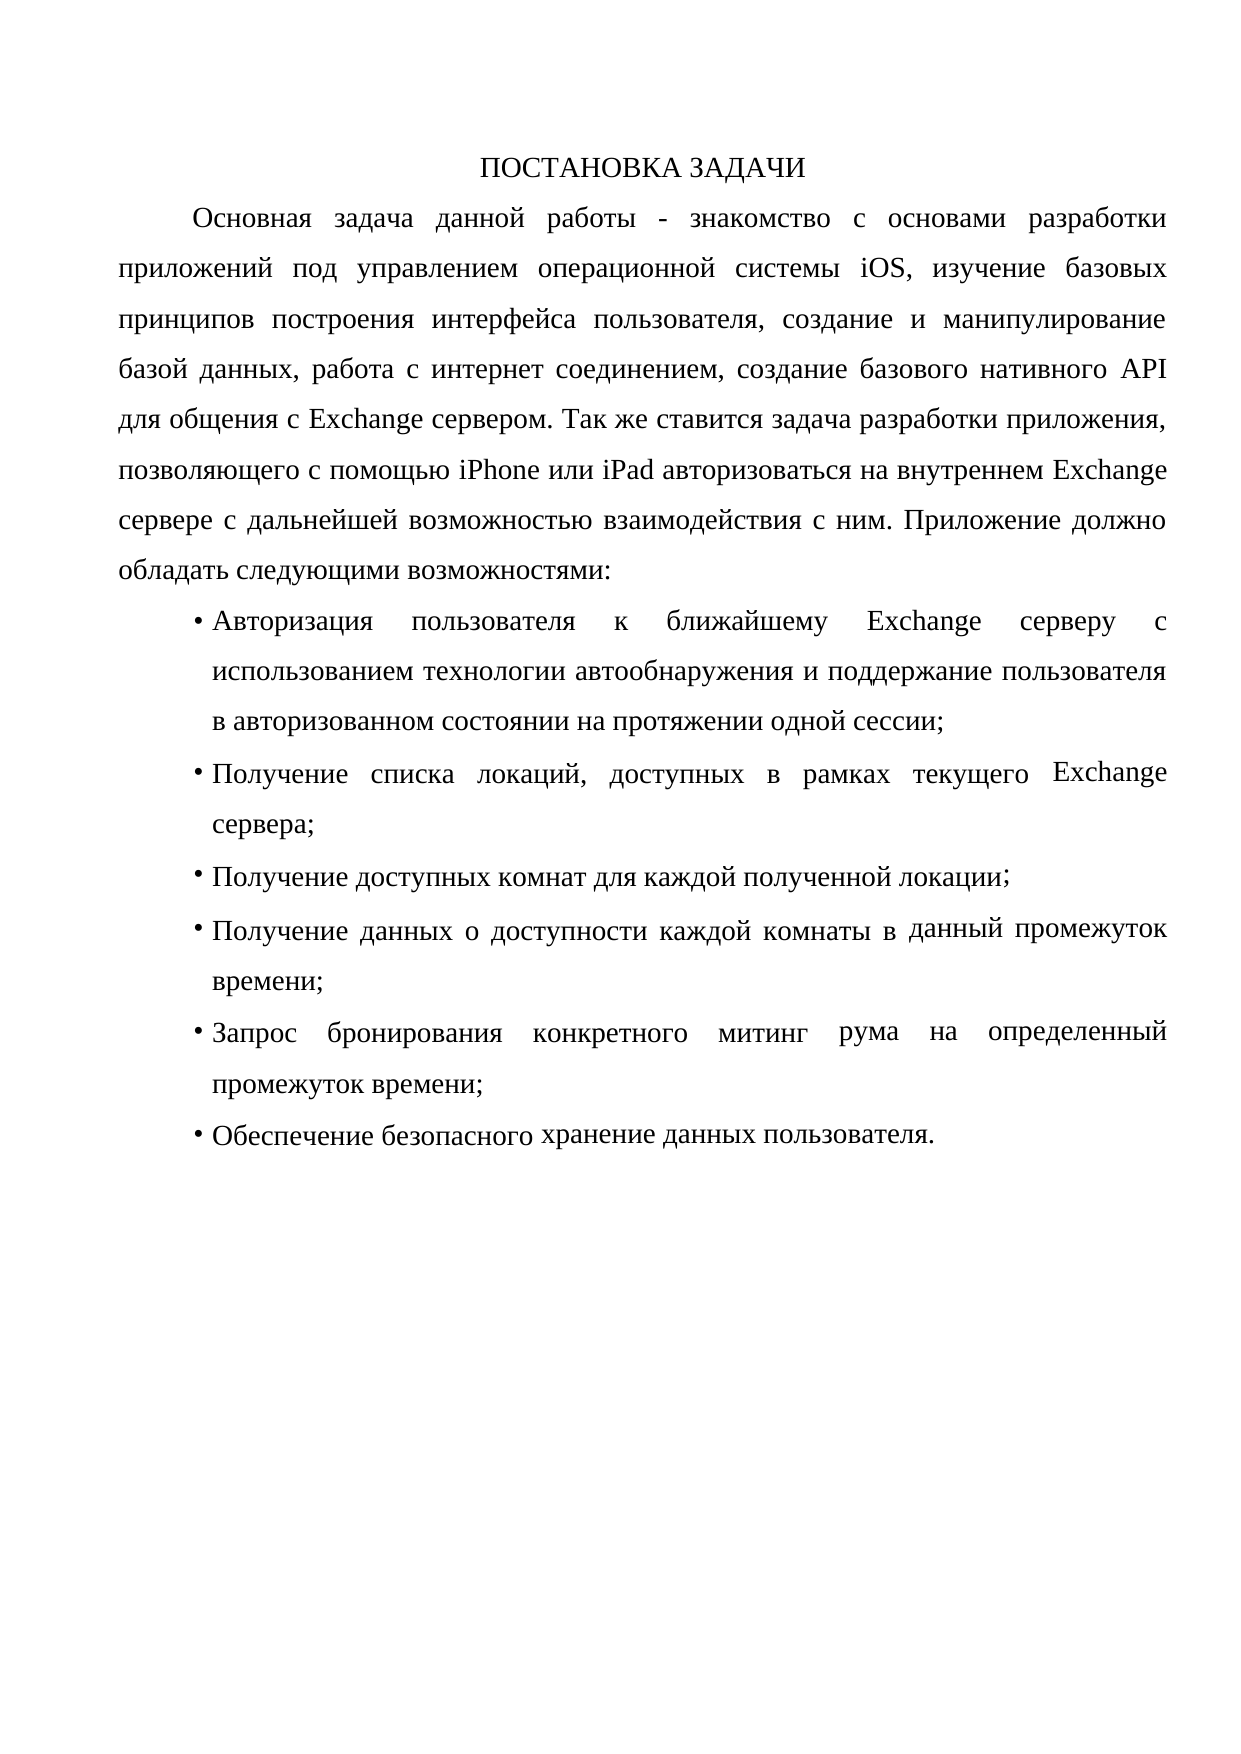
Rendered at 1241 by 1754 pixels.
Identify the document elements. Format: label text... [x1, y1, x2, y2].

list Запрос бронирования конкретного митинг рума на определенный промежуток времени; [193, 1013, 1167, 1099]
list Авторизация пользователя к ближайшему Exchange серверу с использованием технологии автообнаружения и поддержание пользователя в авторизованном состоянии на протяжении одной сессии; [193, 603, 1167, 737]
text Основная задача данной работы - знакомство с основами разработки приложений под управлением операционной системы iOS, изучение базовых принципов построения интерфейса пользователя, создание и манипулирование базой данных, работа с интернет соединением, создание базового нативного API для общения с Exchange сервером. Так же ставится задача разработки приложения, позволяющего с помощью iPhone или iPad авторизоваться на внутреннем Exchange сервере с дальнейшей возможностью взаимодействия с ним. Приложение должно обладать следующими возможностями: [118, 200, 1167, 586]
list Обеспечение безопасного хранение данных пользователя. [193, 1116, 1167, 1152]
list Получение данных о доступности каждой комнаты в данный промежуток времени; [193, 910, 1167, 997]
list Получение списка локаций, доступных в рамках текущего Exchange сервера; [193, 754, 1167, 840]
text ПОСТАНОВКА ЗАДАЧИ [118, 150, 1167, 183]
list Получение доступных комнат для каждой полученной локации; [193, 857, 1167, 892]
